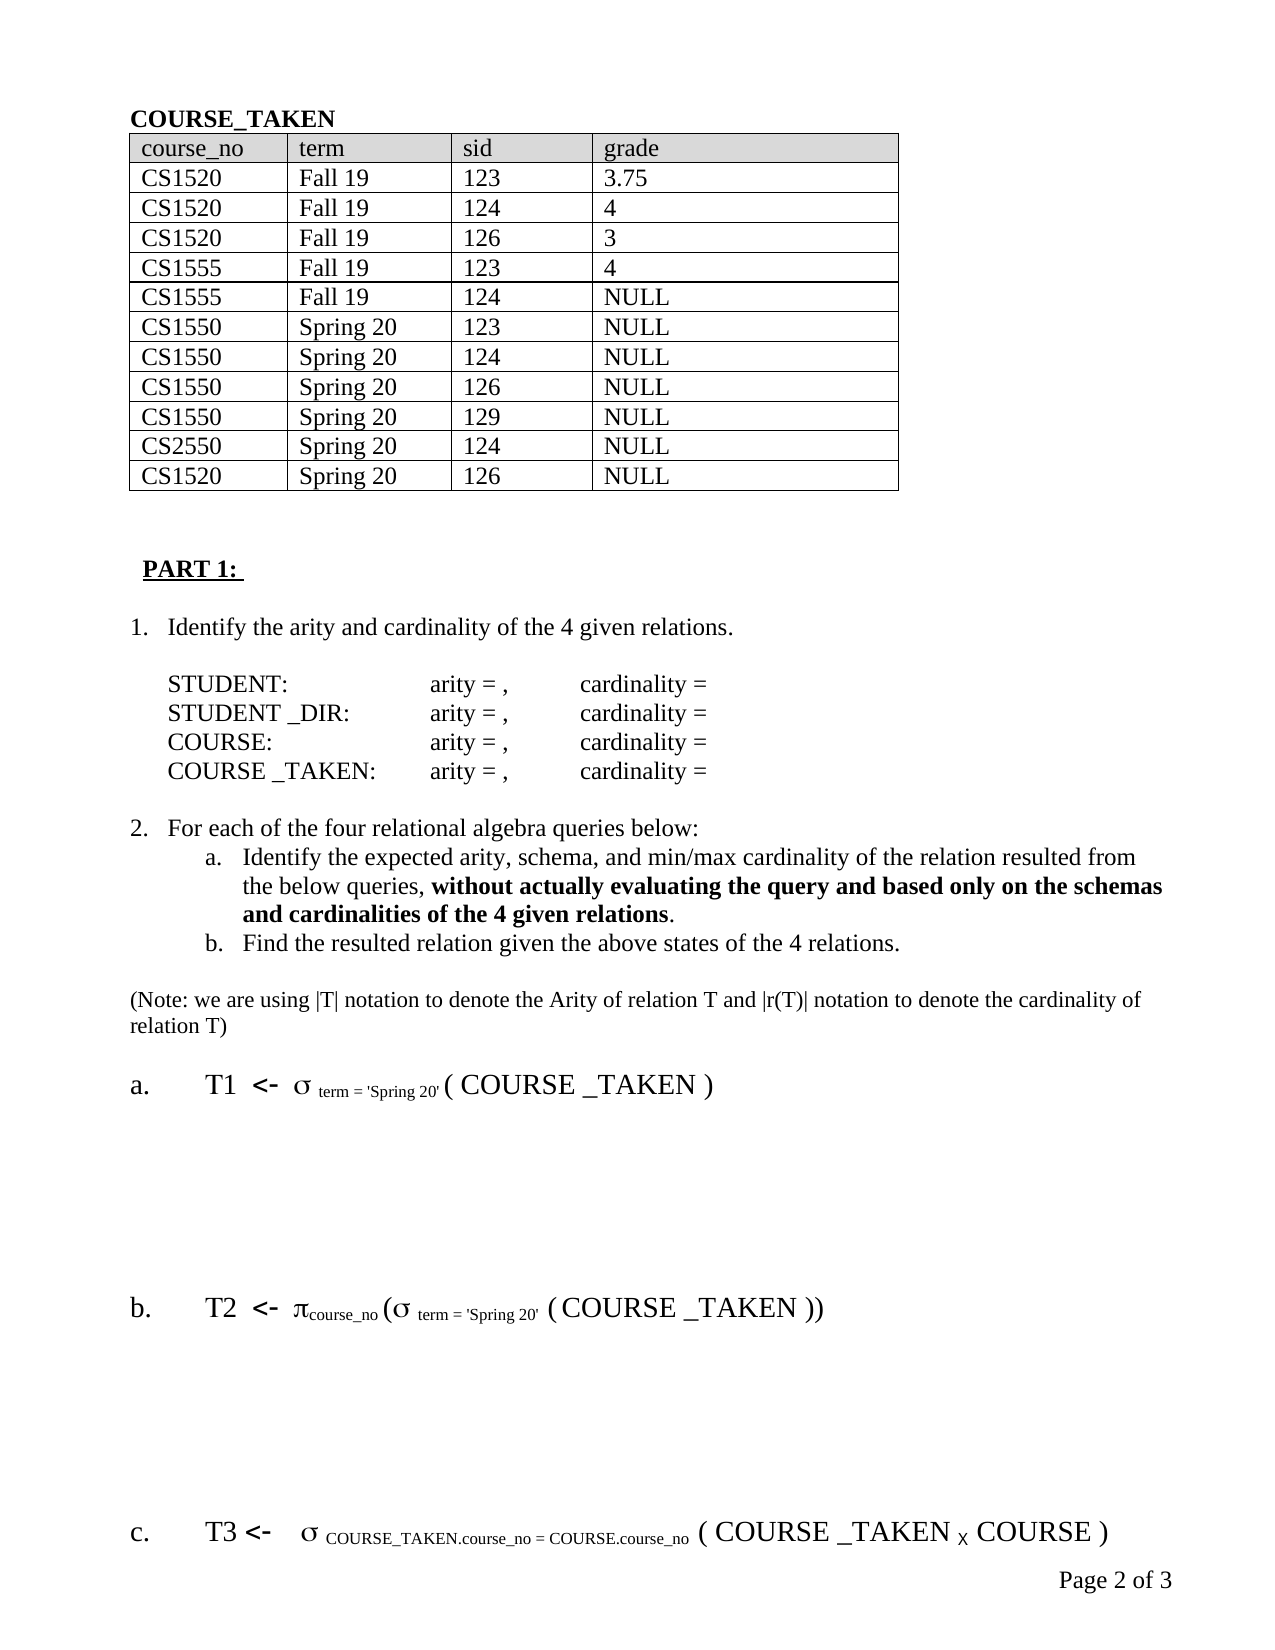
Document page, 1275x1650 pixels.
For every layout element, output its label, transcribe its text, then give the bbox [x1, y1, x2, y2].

table_cell CS1520 [130, 461, 287, 490]
text COURSE_TAKEN [130, 104, 1172, 132]
table_cell Fall 19 [288, 283, 451, 311]
table_cell Fall 19 [288, 193, 451, 222]
list Find the resulted relation given the above states of the 4 relations. [205, 928, 1172, 957]
table_cell 124 [452, 431, 592, 460]
table_header grade [593, 134, 898, 162]
table_cell CS1520 [130, 223, 287, 252]
table_cell Spring 20 [288, 342, 451, 371]
table_cell Spring 20 [288, 312, 451, 341]
list For each of the four relational algebra queries below: [130, 813, 1172, 842]
table_cell 124 [452, 193, 592, 222]
table_cell Spring 20 [288, 461, 451, 490]
table_cell 123 [452, 163, 592, 192]
text b. course_no ( term = 'Spring 20' ( COURSE _TAKEN )) [130, 1290, 1172, 1324]
table_cell NULL [593, 372, 898, 401]
table_cell CS1550 [130, 312, 287, 341]
table_cell CS1550 [130, 402, 287, 430]
text (Note: we are using |T| notation to denote the Arity of relation T and |r(T)| notation to denote the cardinality of relation T) [130, 986, 1172, 1038]
table_cell 126 [452, 461, 592, 490]
table_cell Spring 20 [288, 402, 451, 430]
table_cell NULL [593, 402, 898, 430]
table_cell Fall 19 [288, 163, 451, 192]
table_cell CS1555 [130, 283, 287, 311]
table_cell 123 [452, 312, 592, 341]
text COURSE: arity = , cardinality = [167, 727, 1172, 756]
text c. T3   COURSE_TAKEN.course_no = COURSE.course_no ( COURSE _TAKEN X COURSE ) [130, 1511, 1172, 1550]
table_cell 124 [452, 342, 592, 371]
text a.  term = 'Spring 20' ( COURSE _TAKEN ) [130, 1067, 1172, 1101]
table_cell 123 [452, 253, 592, 281]
text COURSE _TAKEN: arity = , cardinality = [167, 756, 1172, 784]
table_cell Fall 19 [288, 253, 451, 281]
table_cell 124 [452, 283, 592, 311]
table_cell 129 [452, 402, 592, 430]
table_cell NULL [593, 461, 898, 490]
table_cell Spring 20 [288, 431, 451, 460]
table_cell CS1520 [130, 193, 287, 222]
table_cell NULL [593, 283, 898, 311]
table_cell CS1550 [130, 372, 287, 401]
table_header sid [452, 134, 592, 162]
table_cell 126 [452, 223, 592, 252]
list Identify the expected arity, schema, and min/max cardinality of the relation resulted from the below queries, without actually evaluating the query and based only on the schemas and cardinalities of the 4 given relations. [205, 842, 1172, 928]
table_cell 4 [593, 253, 898, 281]
table_cell NULL [593, 342, 898, 371]
text STUDENT _DIR: arity = , cardinality = [167, 698, 1172, 727]
list Identify the arity and cardinality of the 4 given relations. STUDENT: arity = , cardinality = [130, 612, 1172, 698]
table_header course_no [130, 134, 287, 162]
table_cell CS2550 [130, 431, 287, 460]
table_cell NULL [593, 431, 898, 460]
table_cell CS1555 [130, 253, 287, 281]
table_cell 126 [452, 372, 592, 401]
table_cell 4 [593, 193, 898, 222]
text PART 1: [130, 554, 1172, 583]
table_cell 3 [593, 223, 898, 252]
table_cell NULL [593, 312, 898, 341]
table_cell Fall 19 [288, 223, 451, 252]
table_cell Spring 20 [288, 372, 451, 401]
table_cell 3.75 [593, 163, 898, 192]
table_cell CS1520 [130, 163, 287, 192]
table_cell CS1550 [130, 342, 287, 371]
table_header term [288, 134, 451, 162]
